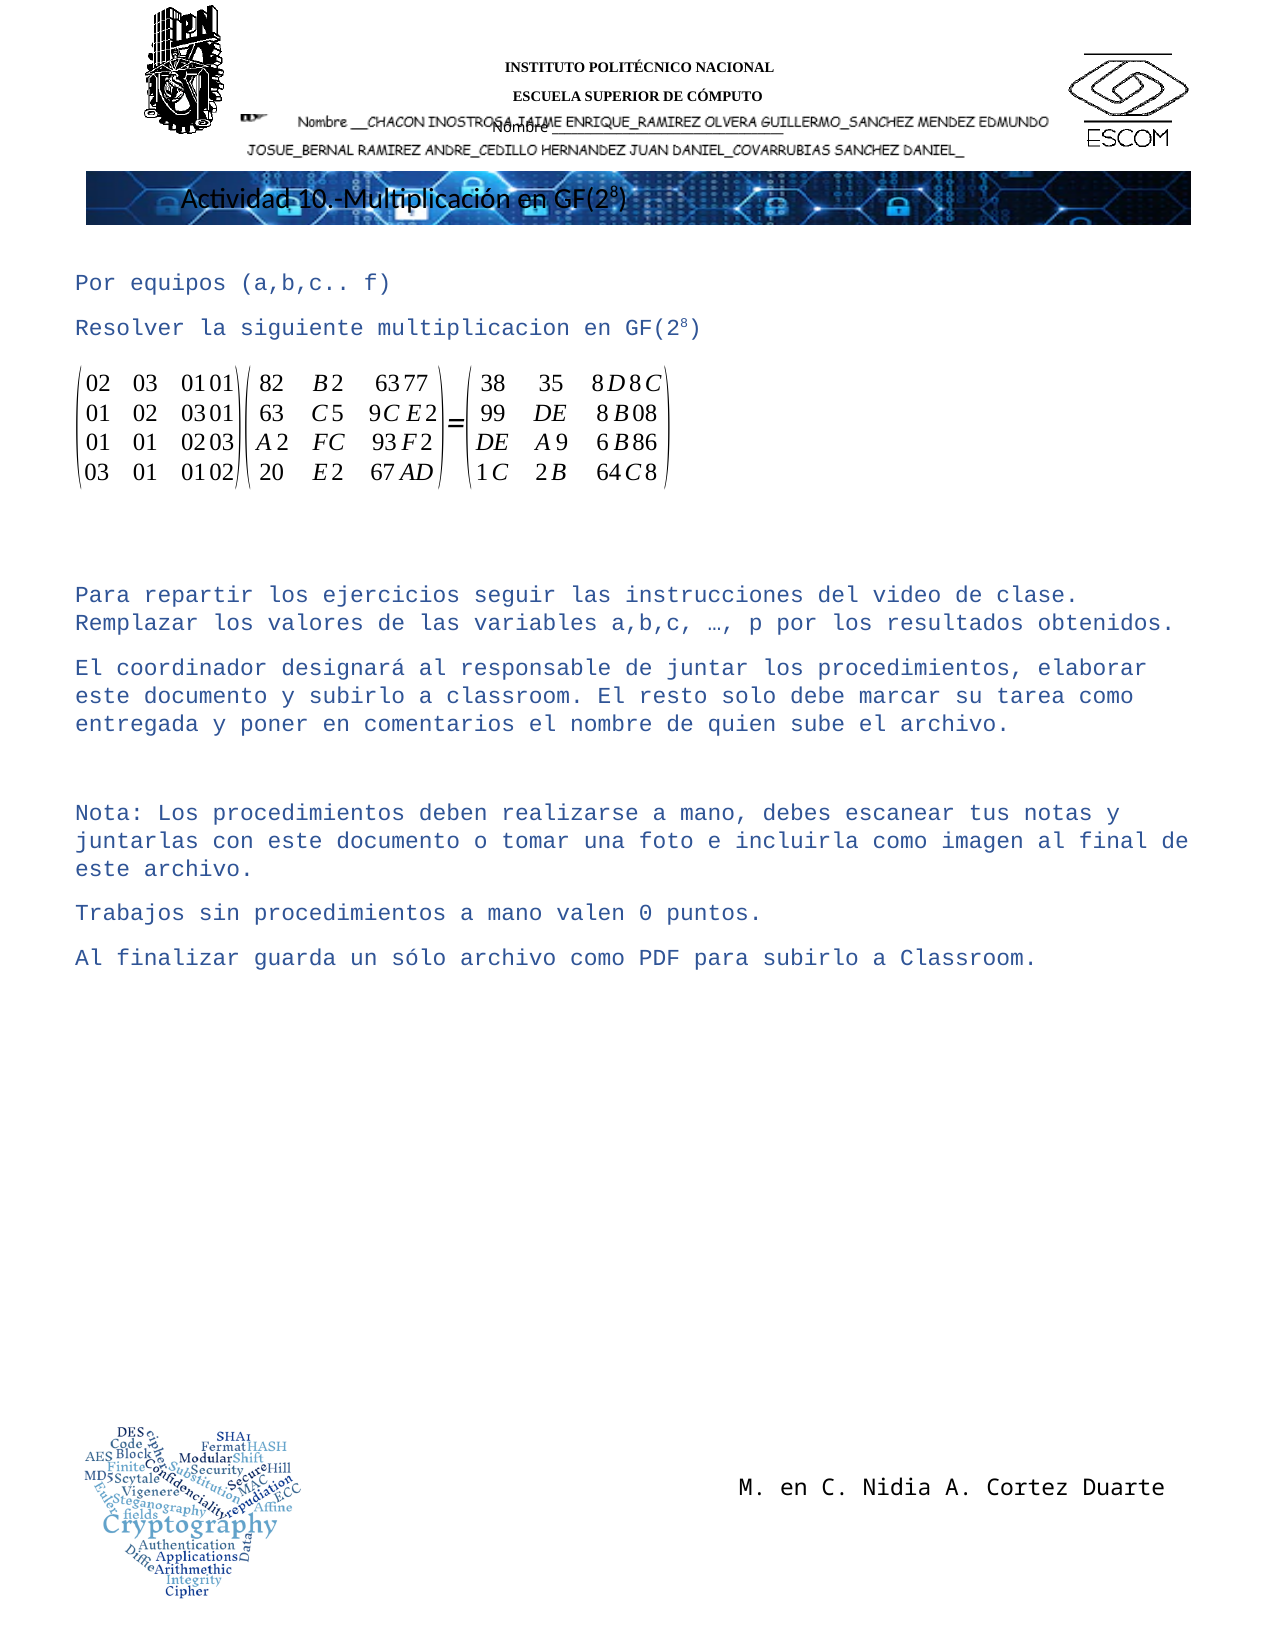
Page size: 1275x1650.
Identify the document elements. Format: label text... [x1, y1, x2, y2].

text Por equipos (a,b,c.. f) [75, 272, 1200, 297]
text Para repartir los ejercicios seguir las instrucciones del video de clase. Remplazar los valores de las variables a,b,c, …, p por los resultados obtenidos. [75, 584, 1200, 637]
text El coordinador designará al responsable de juntar los procedimientos, elaborar este documento y subirlo a classroom. El resto solo debe marcar su tarea como entregada y poner en comentarios el nombre de quien sube el archivo. [75, 656, 1200, 738]
picture [1066, 49, 1191, 151]
text Al finalizar guarda un sólo archivo como PDF para subirlo a Classroom. [75, 946, 1200, 972]
picture [140, 0, 228, 139]
picture [240, 114, 1055, 168]
text Resolver la siguiente multiplicacion en GF(28) [75, 316, 1200, 342]
picture [86, 171, 1191, 225]
text Trabajos sin procedimientos a mano valen 0 puntos. [75, 902, 1200, 927]
picture [75, 1420, 308, 1604]
text Nota: Los procedimientos deben realizarse a mano, debes escanear tus notas y juntarlas con este documento o tomar una foto e incluirla como imagen al final de este archivo. [75, 801, 1200, 883]
